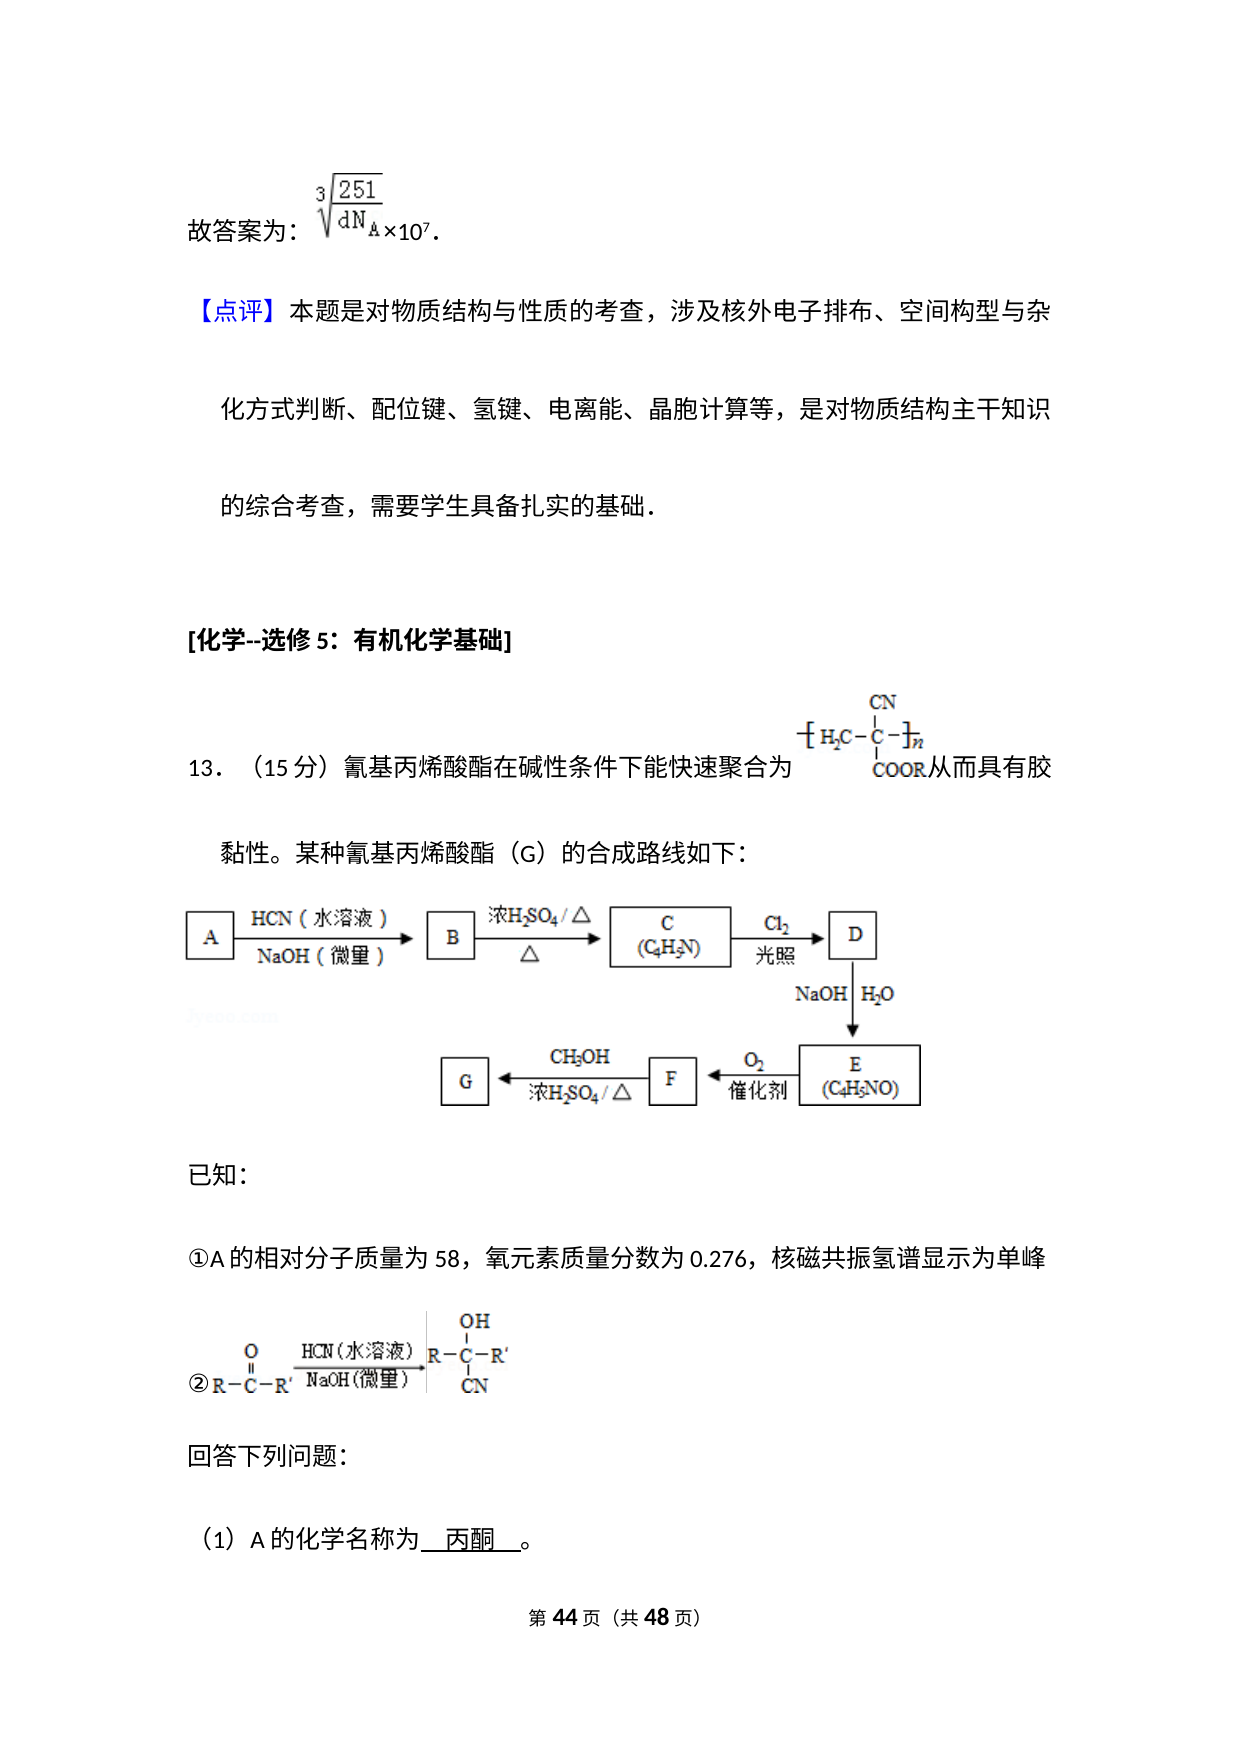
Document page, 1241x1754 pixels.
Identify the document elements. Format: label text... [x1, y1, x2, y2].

picture [794, 692, 928, 777]
picture [312, 173, 383, 241]
text 已知： [187, 1141, 1053, 1206]
picture [183, 902, 921, 1106]
text 回答下列问题： [187, 1422, 1053, 1487]
text 【点评】本题是对物质结构与性质的考查，涉及核外电子排布、空间构型与杂化方式判断、配位键、氢键、电离能、晶胞计算等，是对物质结构主干知识的综合考查，需要学生具备扎实的基础． [187, 277, 1053, 537]
picture [210, 1311, 509, 1393]
text 13．（15分）氰基丙烯酸酯在碱性条件下能快速聚合为从而具有胶黏性。某种氰基丙烯酸酯（G）的合成路线如下： [187, 689, 1053, 884]
text ①A的相对分子质量为58，氧元素质量分数为0.276，核磁共振氢谱显示为单峰 [187, 1224, 1053, 1289]
text 故答案为：×107． [187, 162, 1053, 259]
text [化学--选修5：有机化学基础] [187, 606, 1053, 671]
text （1）A 的化学名称为 丙酮 。 [187, 1505, 1053, 1570]
